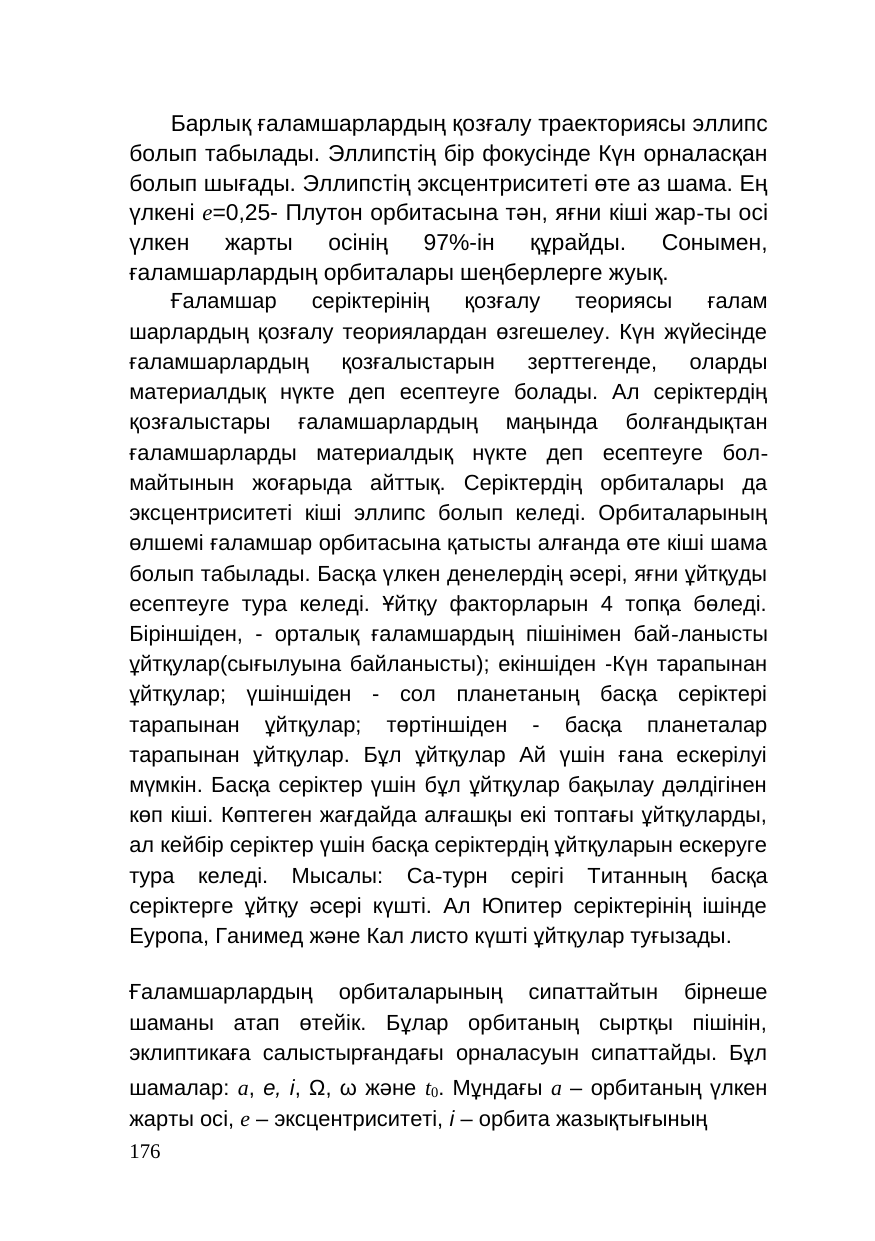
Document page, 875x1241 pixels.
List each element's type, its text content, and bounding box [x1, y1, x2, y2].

text Ғаламшар серіктерінің қозғалу теориясы ғалам­ шарлардың қозғалу теориялардан өзгешелеу. Күн жүйесінде ғаламшарлардың қозғалыстарын зерттегенде, оларды материалдық нүкте деп есептеуге болады. Ал серіктердің қозғалыстары ғаламшарлардың маңында болғандықтан ғаламшарларды материалдық нүкте деп есептеуге бол-майтынын жоғарыда айттық. Серіктердің орбиталары да эксцентриситеті кіші эллипс болып келеді. Орбиталарының өлшемі ғаламшар орбитасына қатысты алғанда өте кіші шама болып табылады. Басқа үлкен денелердің әсері, яғни ұйтқуды есептеуге тура келеді. Ұйтқу факторларын 4 топқа бөледі. Біріншіден, - орталық ғаламшардың пішінімен бай-ланысты ұйтқулар(сығылуына байланысты); екіншіден -Күн тарапынан ұйтқулар; үшіншіден - сол планетаның басқа серіктері тарапынан ұйтқулар; төртіншіден - басқа планеталар тарапынан ұйтқулар. Бұл ұйтқулар Ай үшін ғана ескерілуі мүмкін. Басқа серіктер үшін бұл ұйтқулар бақылау дәлдігінен көп кіші. Көптеген жағдайда алғашқы екі топтағы ұйтқуларды, ал кейбір серіктер үшін басқа серіктердің ұйтқуларын ескеруге тура келеді. Мысалы: Са-турн серігі Титанның басқа серіктерге ұйтқу әсері күшті. Ал Юпитер серіктерінің ішінде Еуропа, Ганимед және Кал­­ листо күшті ұйтқулар туғызады. [129, 288, 768, 948]
text 176 [129, 1139, 768, 1163]
text Барлық ғаламшарлардың қозғалу траекториясы эллипс болып табылады. Эллипстің бір фокусінде Күн орналасқан болып шығады. Эллипстің эксцентриситеті өте аз шама. Ең үлкені е=0,25- Плутон орбитасына тән, яғни кіші жар-ты осі үлкен жарты осінің 97%-ін құрайды. Сонымен, ғаламшарлардың орбиталары шеңберлерге жуық. [129, 110, 768, 285]
text Ғаламшарлардың орбиталарының сипаттайтын бірнеше шаманы атап өтейік. Бұлар орбитаның сыртқы пішінін, эклиптикаға салыстырғандағы орналасуын сипаттайды. Бұл шамалар: a, e, i, Ω, ω және t0. Мұндағы а – орбитаның үлкен жарты осі, е – эксцентриситеті, і – орбита жазықтығының [129, 979, 768, 1131]
